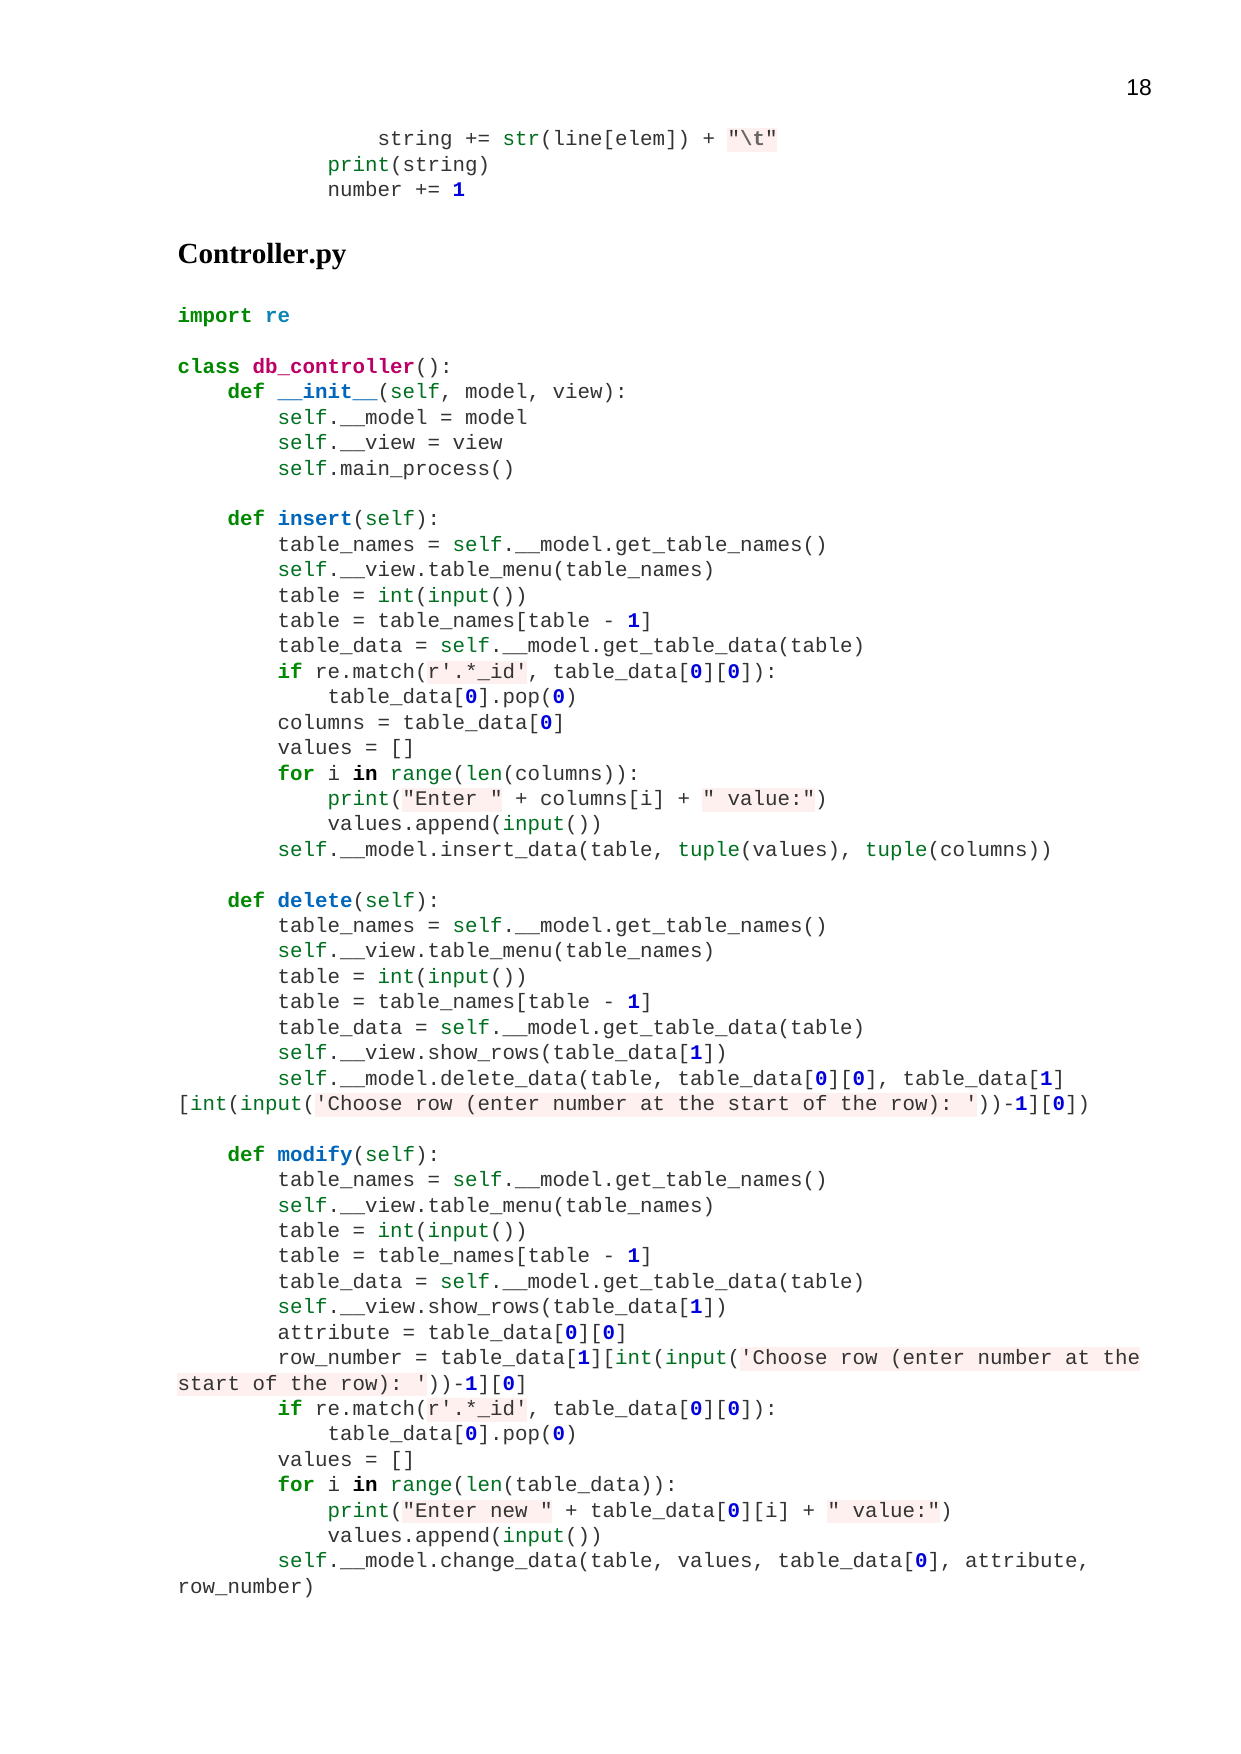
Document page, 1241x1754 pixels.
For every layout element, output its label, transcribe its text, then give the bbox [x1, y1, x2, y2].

text def __init__(self, model, view): [177, 379, 1152, 405]
text print(string) [177, 152, 1152, 177]
text table = int(input()) [177, 964, 1152, 989]
text table_data[0].pop(0) [177, 684, 1152, 710]
text attribute = table_data[0][0] [177, 1320, 1152, 1345]
text import re [177, 303, 1152, 329]
text columns = table_data[0] [177, 710, 1152, 735]
text self.main_process() [177, 456, 1152, 481]
text self.__model = model [177, 405, 1152, 430]
text for i in range(len(table_data)): [177, 1472, 1152, 1498]
text Controller.py [177, 236, 1152, 270]
text values.append(input()) [177, 1523, 1152, 1549]
text table = table_names[table - 1] [177, 1244, 1152, 1269]
text table_names = self.__model.get_table_names() [177, 532, 1152, 557]
text table = int(input()) [177, 583, 1152, 608]
text self.__model.insert_data(table, tuple(values), tuple(columns)) [177, 837, 1152, 862]
text table = table_names[table - 1] [177, 989, 1152, 1015]
text self.__view.show_rows(table_data[1]) [177, 1040, 1152, 1066]
text self.__view.table_menu(table_names) [177, 557, 1152, 583]
text table_data = self.__model.get_table_data(table) [177, 1269, 1152, 1294]
text table_data[0].pop(0) [177, 1422, 1152, 1447]
text table = int(input()) [177, 1218, 1152, 1244]
text table_data = self.__model.get_table_data(table) [177, 634, 1152, 659]
text if re.match(r'.*_id', table_data[0][0]): [177, 1396, 1152, 1422]
text def modify(self): [177, 1142, 1152, 1167]
text self.__view = view [177, 430, 1152, 456]
text def delete(self): [177, 888, 1152, 913]
text table = table_names[table - 1] [177, 608, 1152, 634]
text class db_controller(): [177, 354, 1152, 379]
text table_names = self.__model.get_table_names() [177, 1167, 1152, 1193]
text string += str(line[elem]) + "\t" [177, 126, 1152, 152]
text values.append(input()) [177, 812, 1152, 837]
text table_data = self.__model.get_table_data(table) [177, 1015, 1152, 1040]
text self.__view.table_menu(table_names) [177, 939, 1152, 964]
text self.__view.table_menu(table_names) [177, 1193, 1152, 1218]
text print("Enter " + columns[i] + " value:") [177, 786, 1152, 812]
text values = [] [177, 735, 1152, 761]
text values = [] [177, 1447, 1152, 1472]
text if re.match(r'.*_id', table_data[0][0]): [177, 659, 1152, 684]
text def insert(self): [177, 507, 1152, 532]
text number += 1 [177, 177, 1152, 203]
text print("Enter new " + table_data[0][i] + " value:") [177, 1498, 1152, 1523]
text row_number = table_data[1][int(input('Choose row (enter number at the start of the row): '))-1][0] [177, 1345, 1152, 1396]
text self.__view.show_rows(table_data[1]) [177, 1294, 1152, 1320]
text self.__model.change_data(table, values, table_data[0], attribute, row_number) [177, 1549, 1152, 1599]
text table_names = self.__model.get_table_names() [177, 913, 1152, 939]
text self.__model.delete_data(table, table_data[0][0], table_data[1][int(input('Choose row (enter number at the start of the row): '))-1][0]) [177, 1066, 1152, 1117]
text for i in range(len(columns)): [177, 761, 1152, 786]
